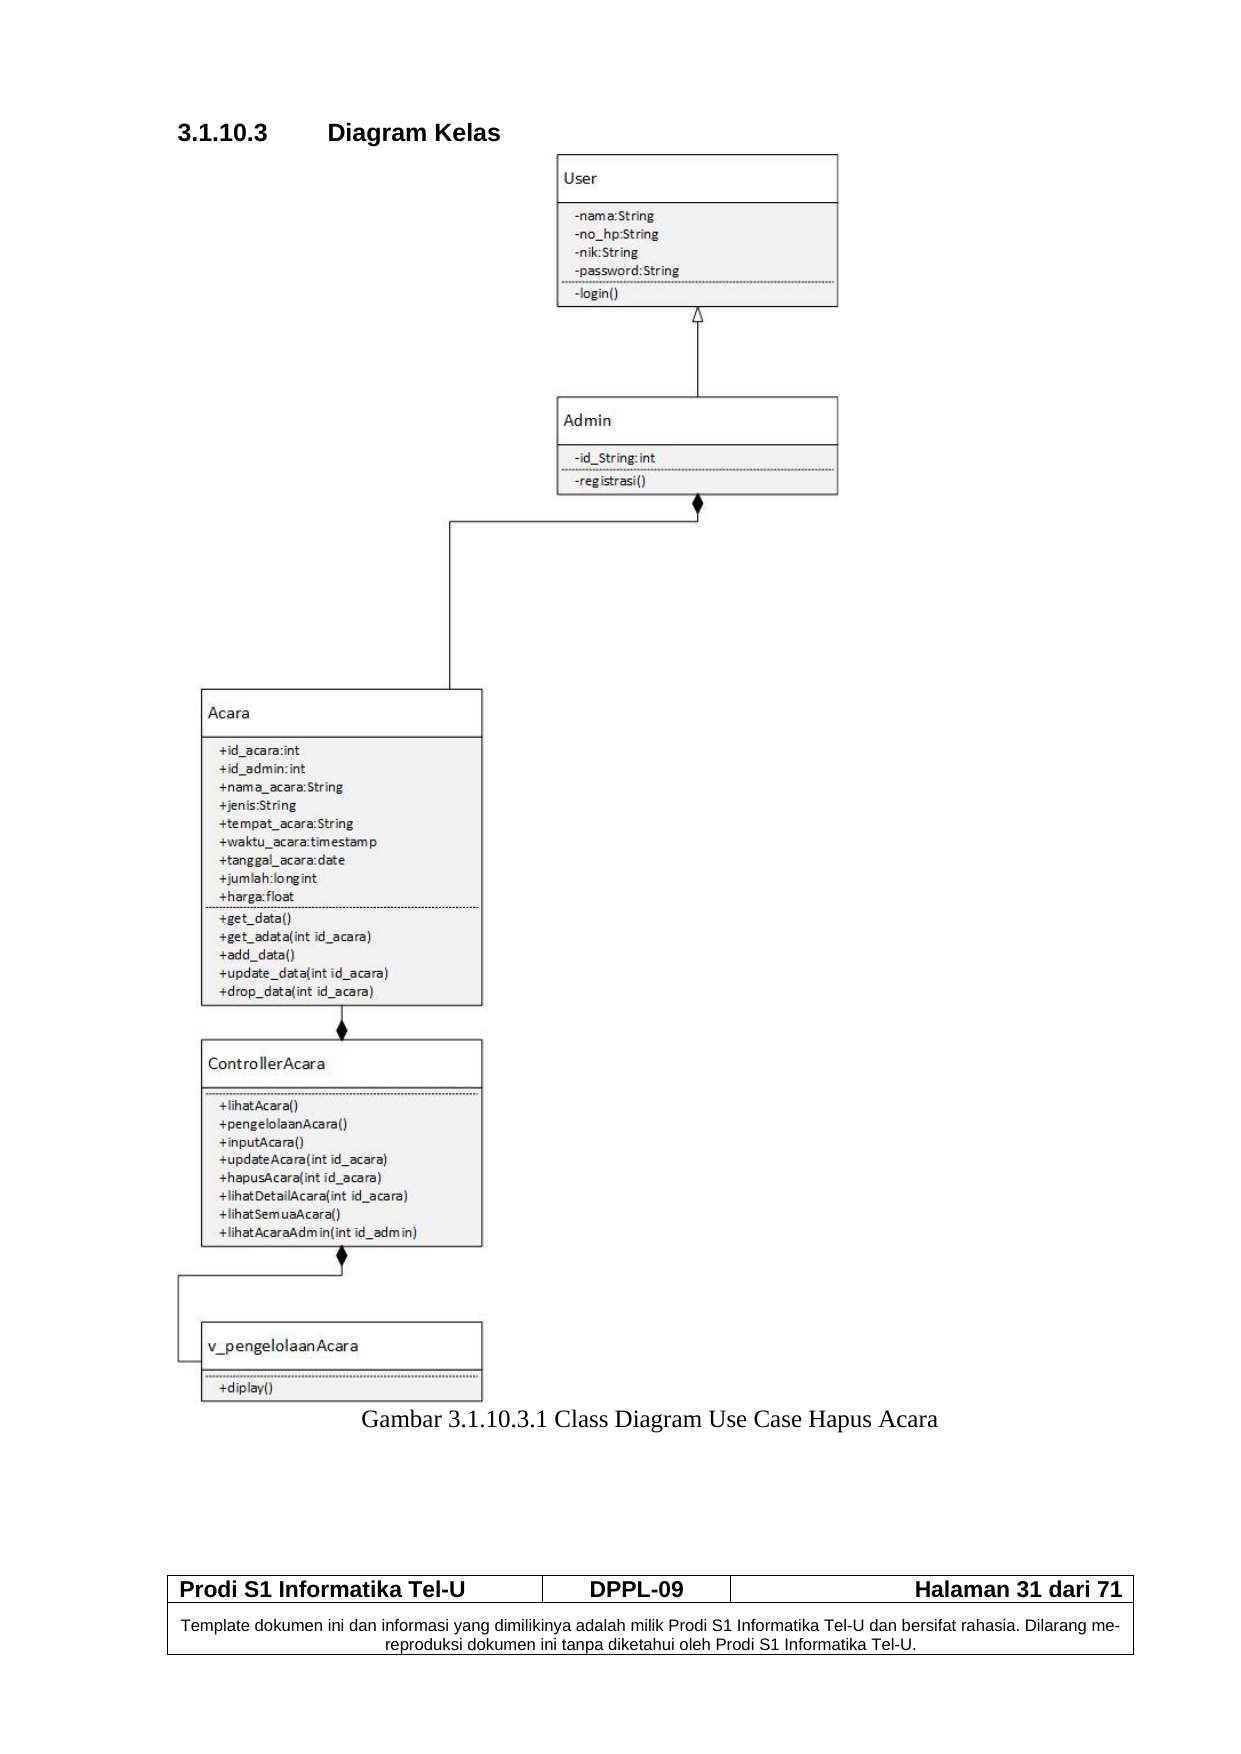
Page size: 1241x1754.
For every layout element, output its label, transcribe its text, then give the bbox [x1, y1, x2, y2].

subtitle Diagram Kelas [177, 118, 1122, 147]
text Gambar 3.1.10.3.1 Class Diagram Use Case Hapus Acara [177, 1404, 1122, 1433]
picture [177, 153, 839, 1405]
